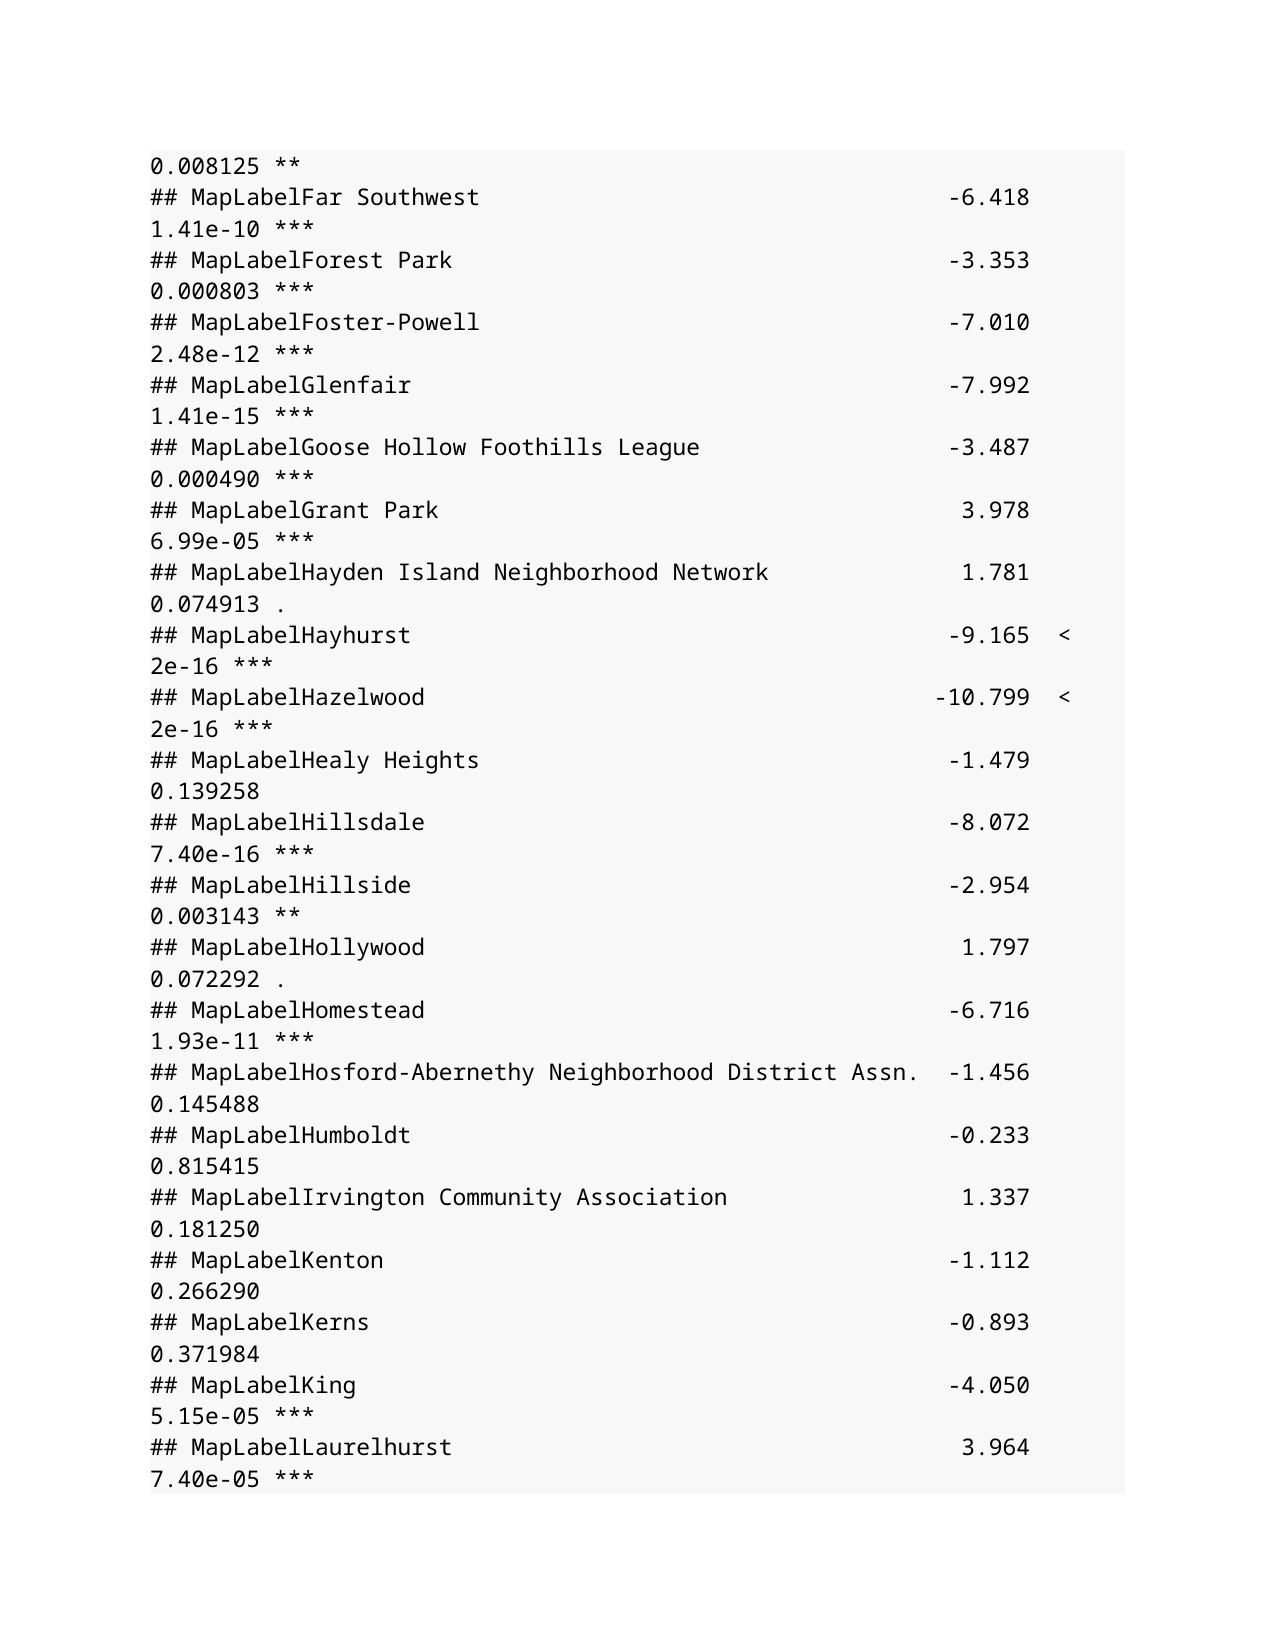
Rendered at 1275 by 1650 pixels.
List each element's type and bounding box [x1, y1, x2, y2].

text [150, 150, 1125, 1494]
